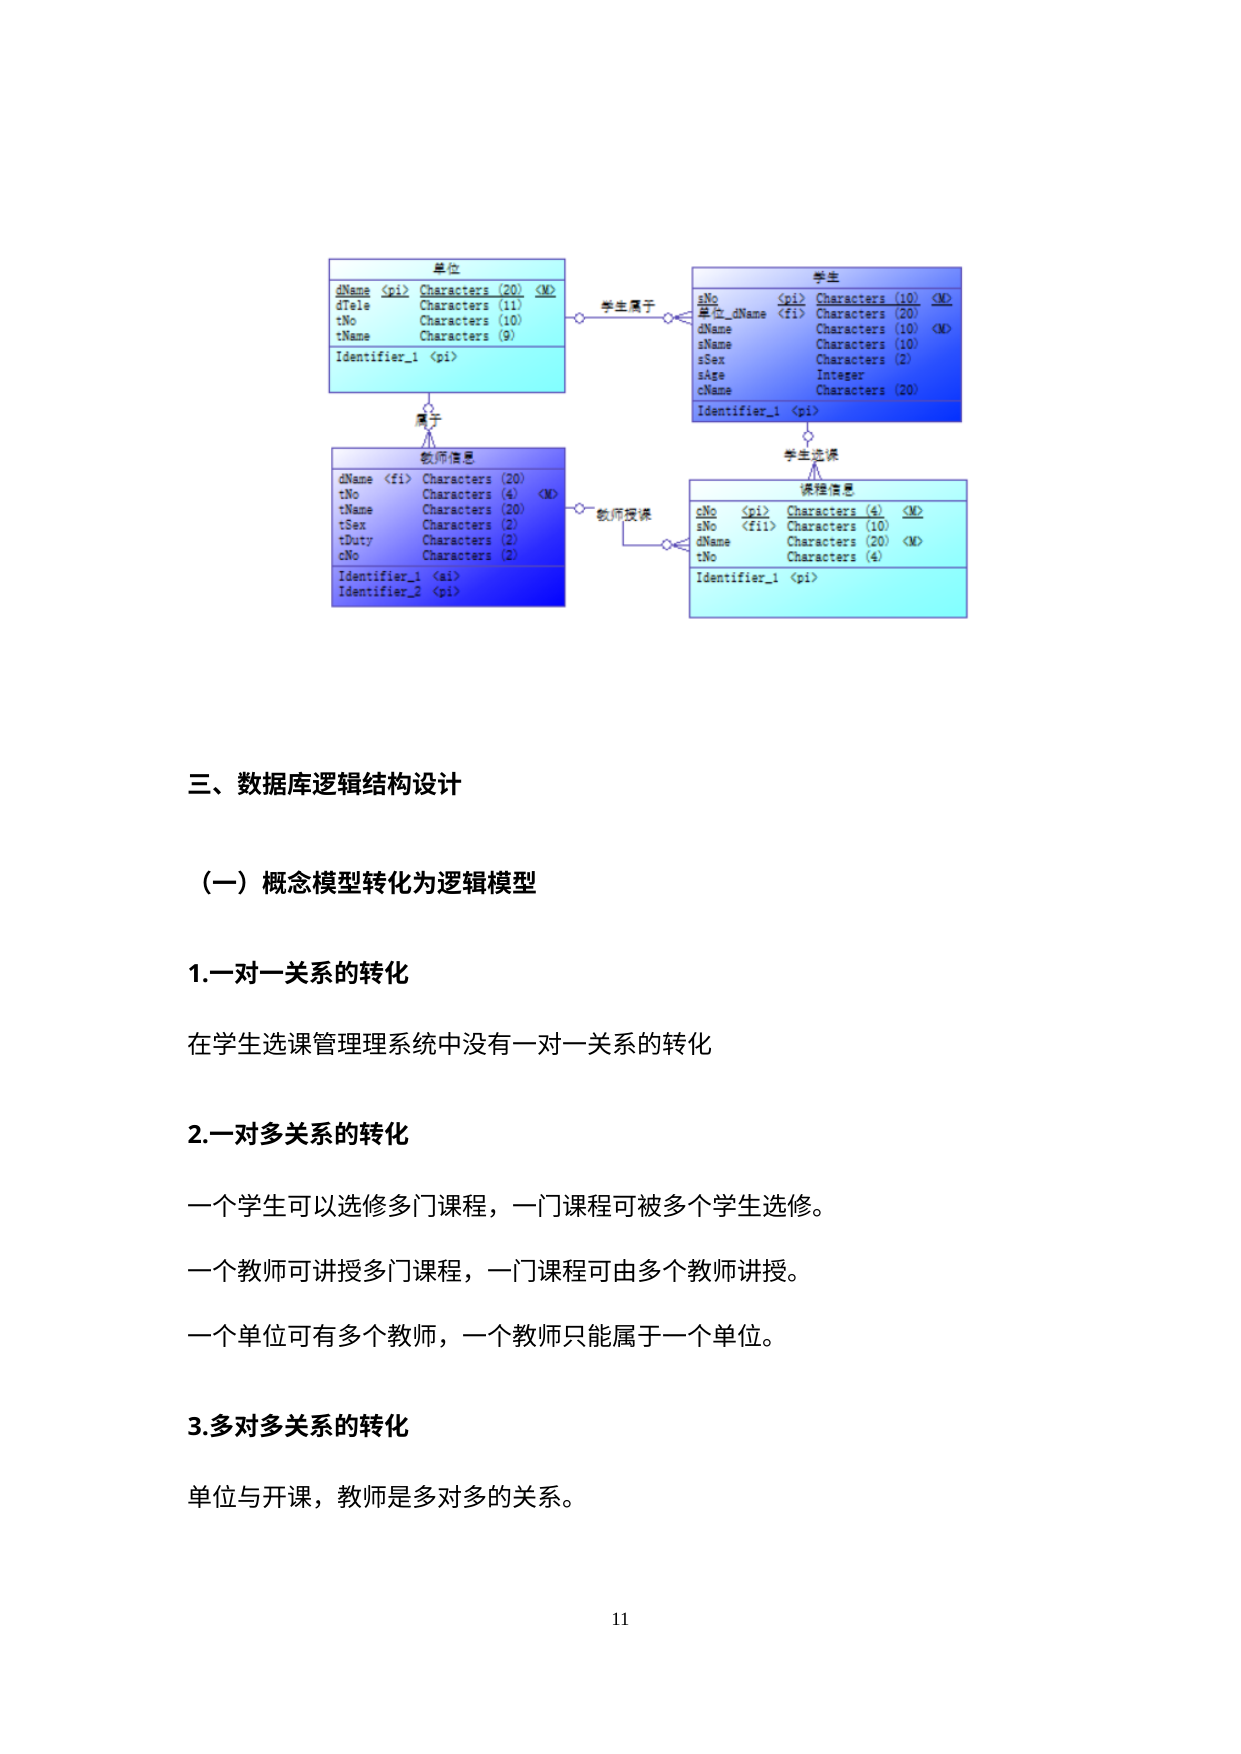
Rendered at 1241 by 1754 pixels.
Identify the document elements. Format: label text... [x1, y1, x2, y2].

picture [187, 162, 1053, 710]
text 在学生选课管理理系统中没有一对一关系的转化 [187, 1011, 1053, 1076]
subtitle 三、数据库逻辑结构设计 [187, 750, 1053, 815]
subtitle 2.一对多关系的转化 [187, 1101, 1053, 1166]
text 一个单位可有多个教师，一个教师只能属于一个单位。 [187, 1302, 1053, 1367]
subtitle 1.一对一关系的转化 [187, 939, 1053, 1004]
text （一）概念模型转化为逻辑模型 [187, 849, 1053, 914]
subtitle 3.多对多关系的转化 [187, 1392, 1053, 1457]
text 一个教师可讲授多门课程，一门课程可由多个教师讲授。 [187, 1237, 1053, 1302]
text 单位与开课，教师是多对多的关系。 [187, 1463, 1053, 1528]
text 一个学生可以选修多门课程，一门课程可被多个学生选修。 [187, 1172, 1053, 1237]
